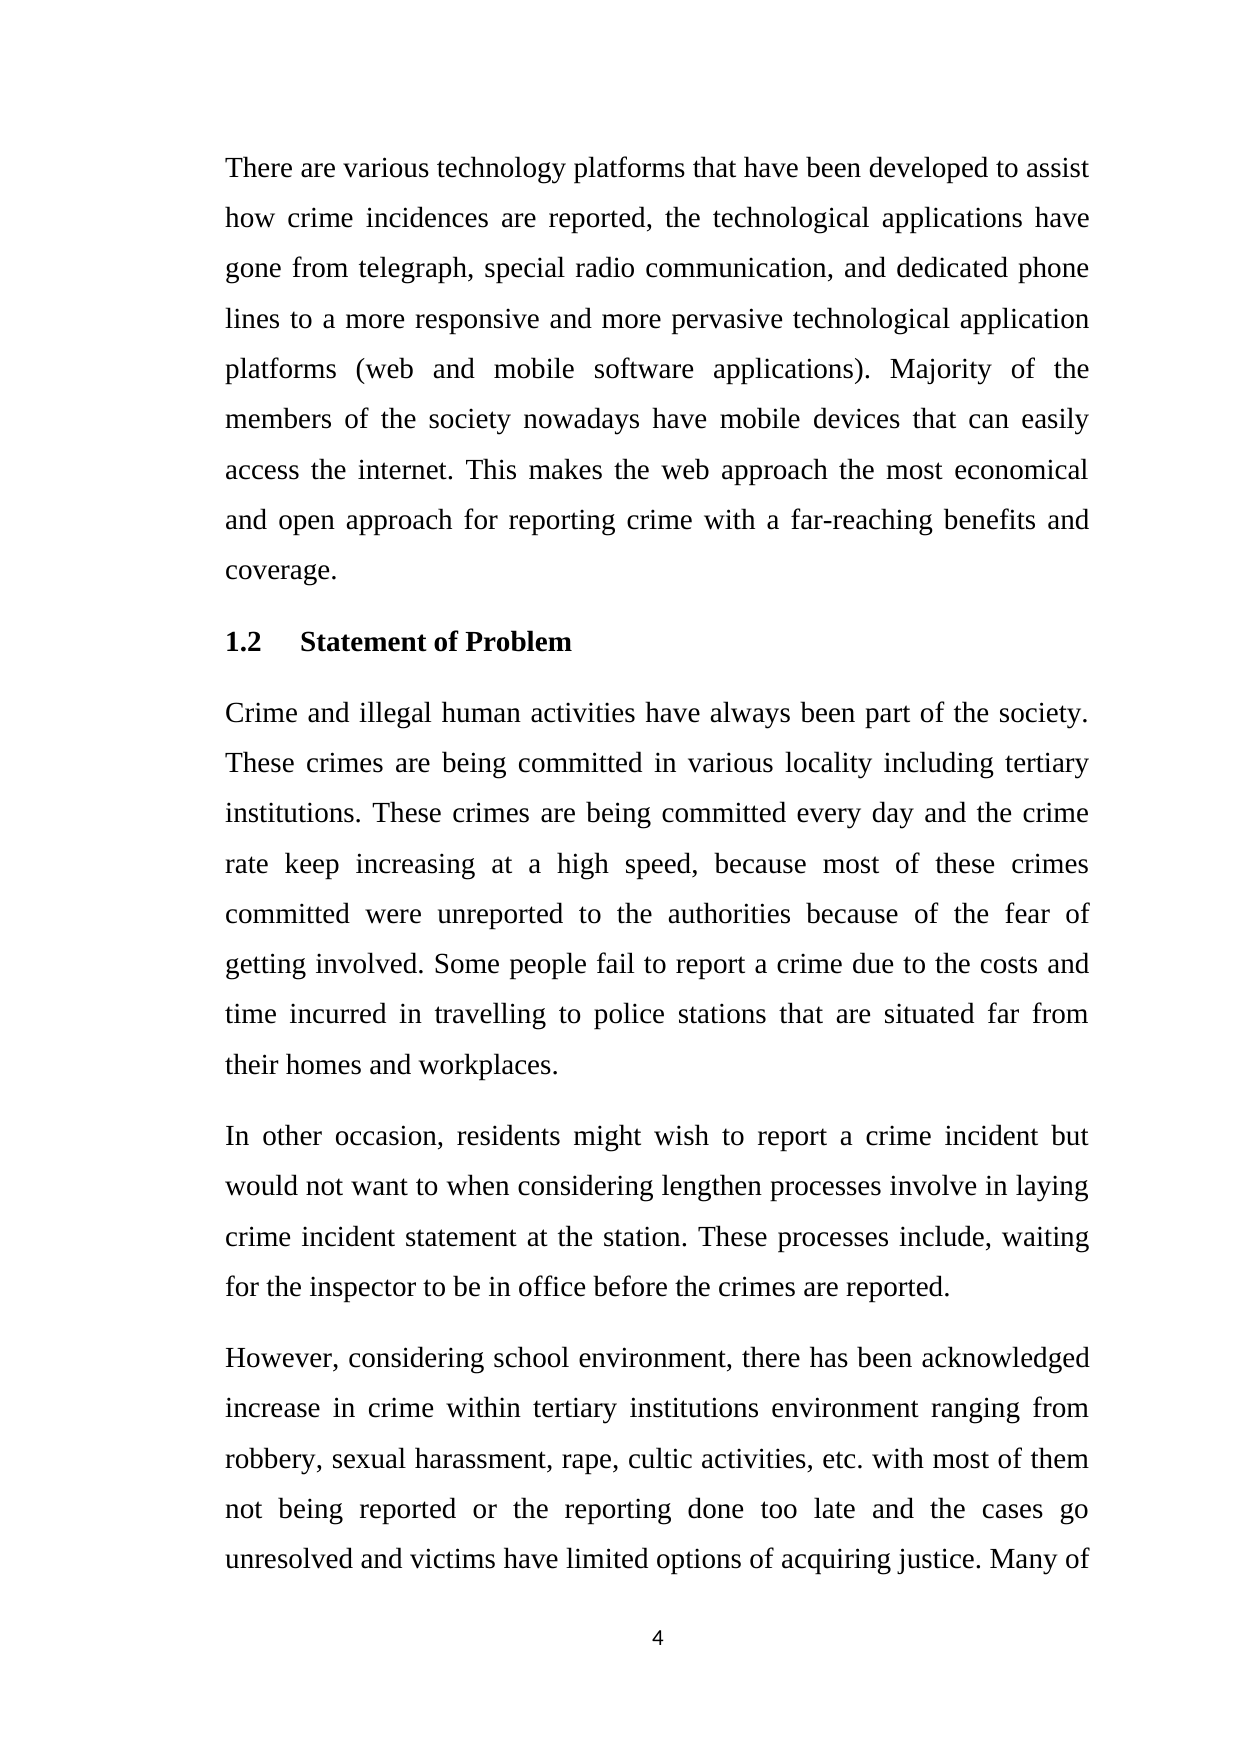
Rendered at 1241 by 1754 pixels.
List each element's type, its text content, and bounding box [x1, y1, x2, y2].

text There are various technology platforms that have been developed to assist how crime incidences are reported, the technological applications have gone from telegraph, special radio communication, and dedicated phone lines to a more responsive and more pervasive technological application platforms (web and mobile software applications). Majority of the members of the society nowadays have mobile devices that can easily access the internet. This makes the web approach the most economical and open approach for reporting crime with a far-reaching benefits and coverage. [225, 150, 1090, 586]
text Crime and illegal human activities have always been part of the society. These crimes are being committed in various locality including tertiary institutions. These crimes are being committed every day and the crime rate keep increasing at a high speed, because most of these crimes committed were unreported to the authorities because of the fear of getting involved. Some people fail to report a crime due to the costs and time incurred in travelling to police stations that are situated far from their homes and workplaces. [225, 695, 1090, 1081]
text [225, 1340, 1090, 1575]
text 1.2 Statement of Problem [225, 624, 1090, 657]
text In other occasion, residents might wish to report a crime incident but would not want to when considering lengthen processes involve in laying crime incident statement at the station. These processes include, waiting for the inspector to be in office before the crimes are reported. [225, 1118, 1090, 1303]
